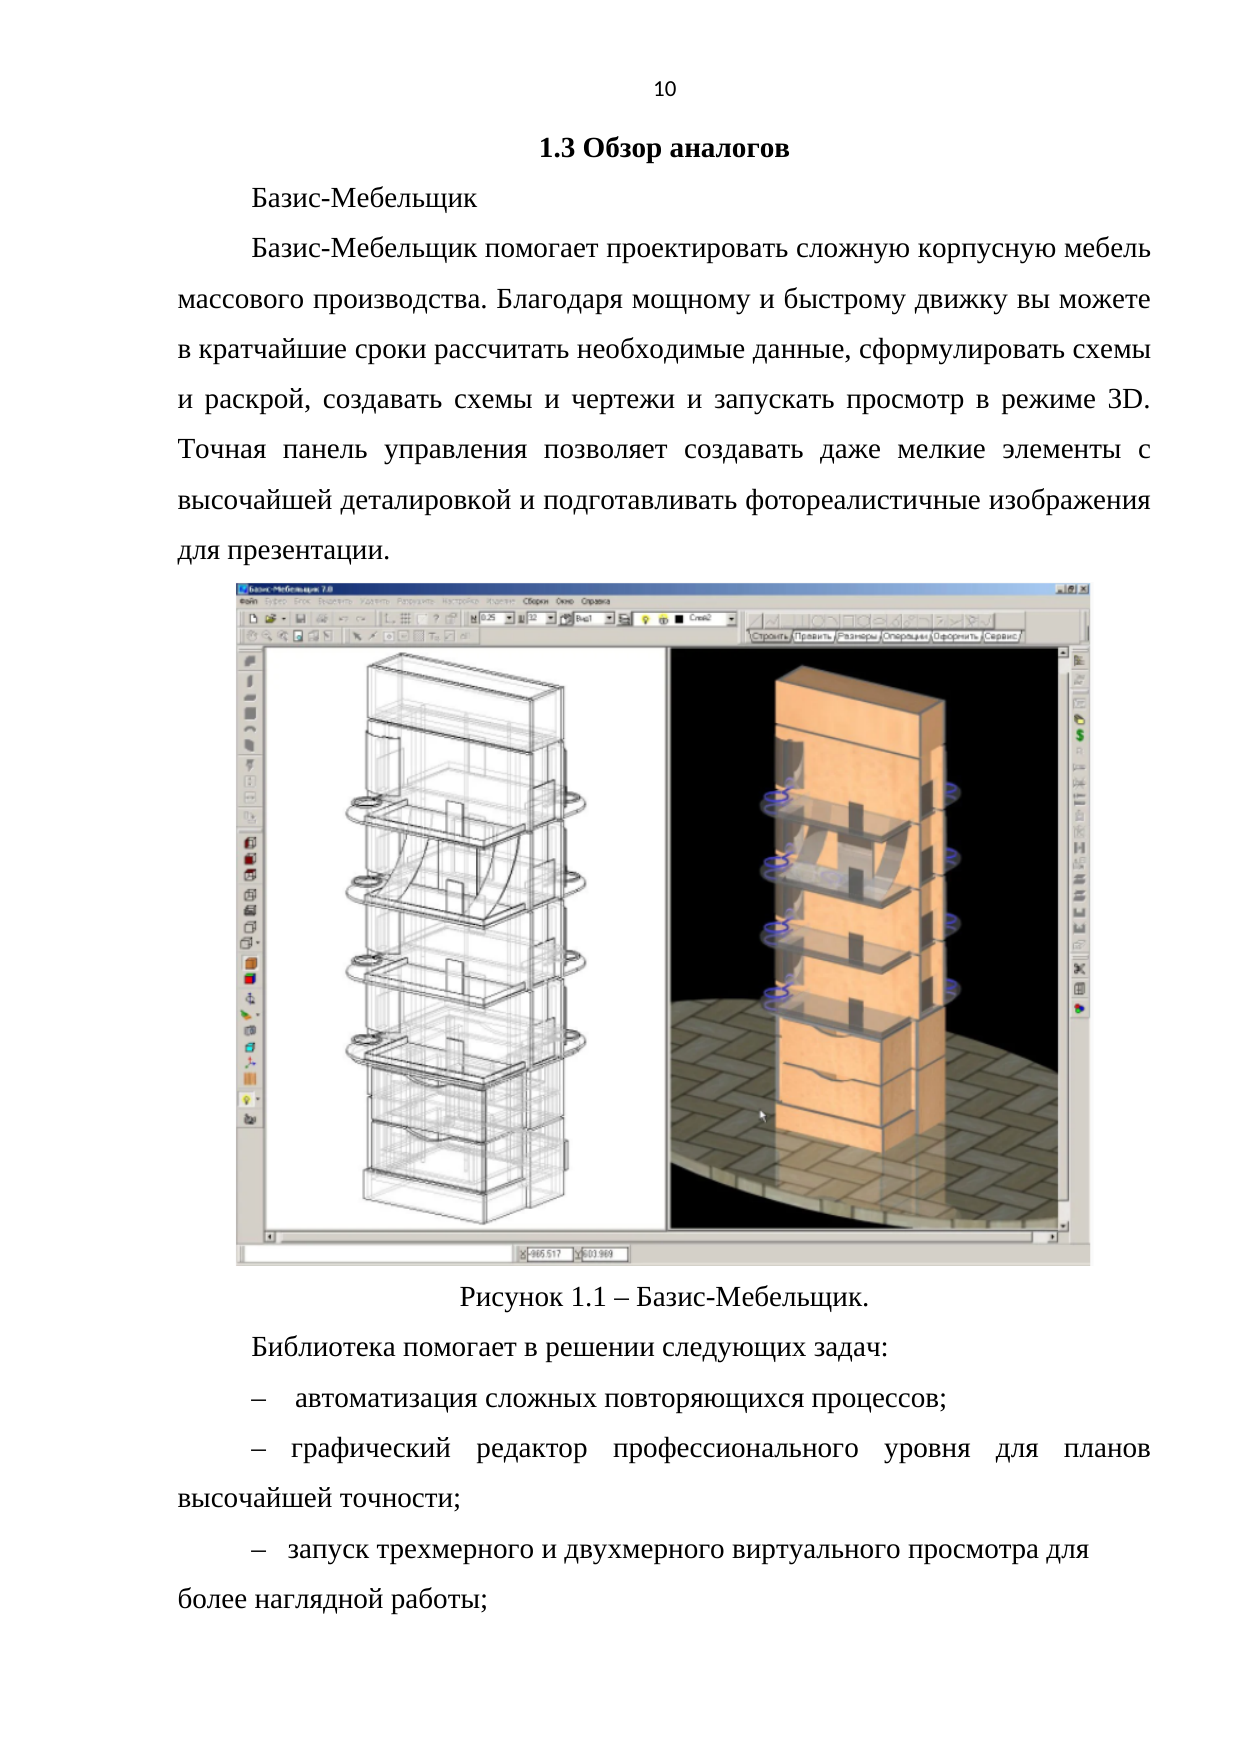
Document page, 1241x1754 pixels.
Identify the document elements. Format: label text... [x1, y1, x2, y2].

text – автоматизация сложных повторяющихся процессов; [177, 1380, 1152, 1413]
text – графический редактор профессионального уровня для планов высочайшей точности; [177, 1430, 1152, 1514]
text Базис-Мебельщик помогает проектировать сложную корпусную мебель массового производства. Благодаря мощному и быстрому движку вы можете в кратчайшие сроки рассчитать необходимые данные, сформулировать схемы и раскрой, создавать схемы и чертежи и запускать просмотр в режиме 3D. Точная панель управления позволяет создавать даже мелкие элементы с высочайшей деталировкой и подготавливать фотореалистичные изображения для презентации. [177, 230, 1152, 566]
text Базис-Мебельщик [215, 180, 1152, 214]
picture [235, 582, 1094, 1266]
subtitle 1.3 Обзор аналогов [177, 130, 1152, 163]
text Рисунок 1.1 – Базис-Мебельщик. [177, 1279, 1152, 1313]
text Библиотека помогает в решении следующих задач: [177, 1329, 1152, 1363]
text – запуск трехмерного и двухмерного виртуального просмотра для более наглядной работы; [177, 1531, 1152, 1614]
